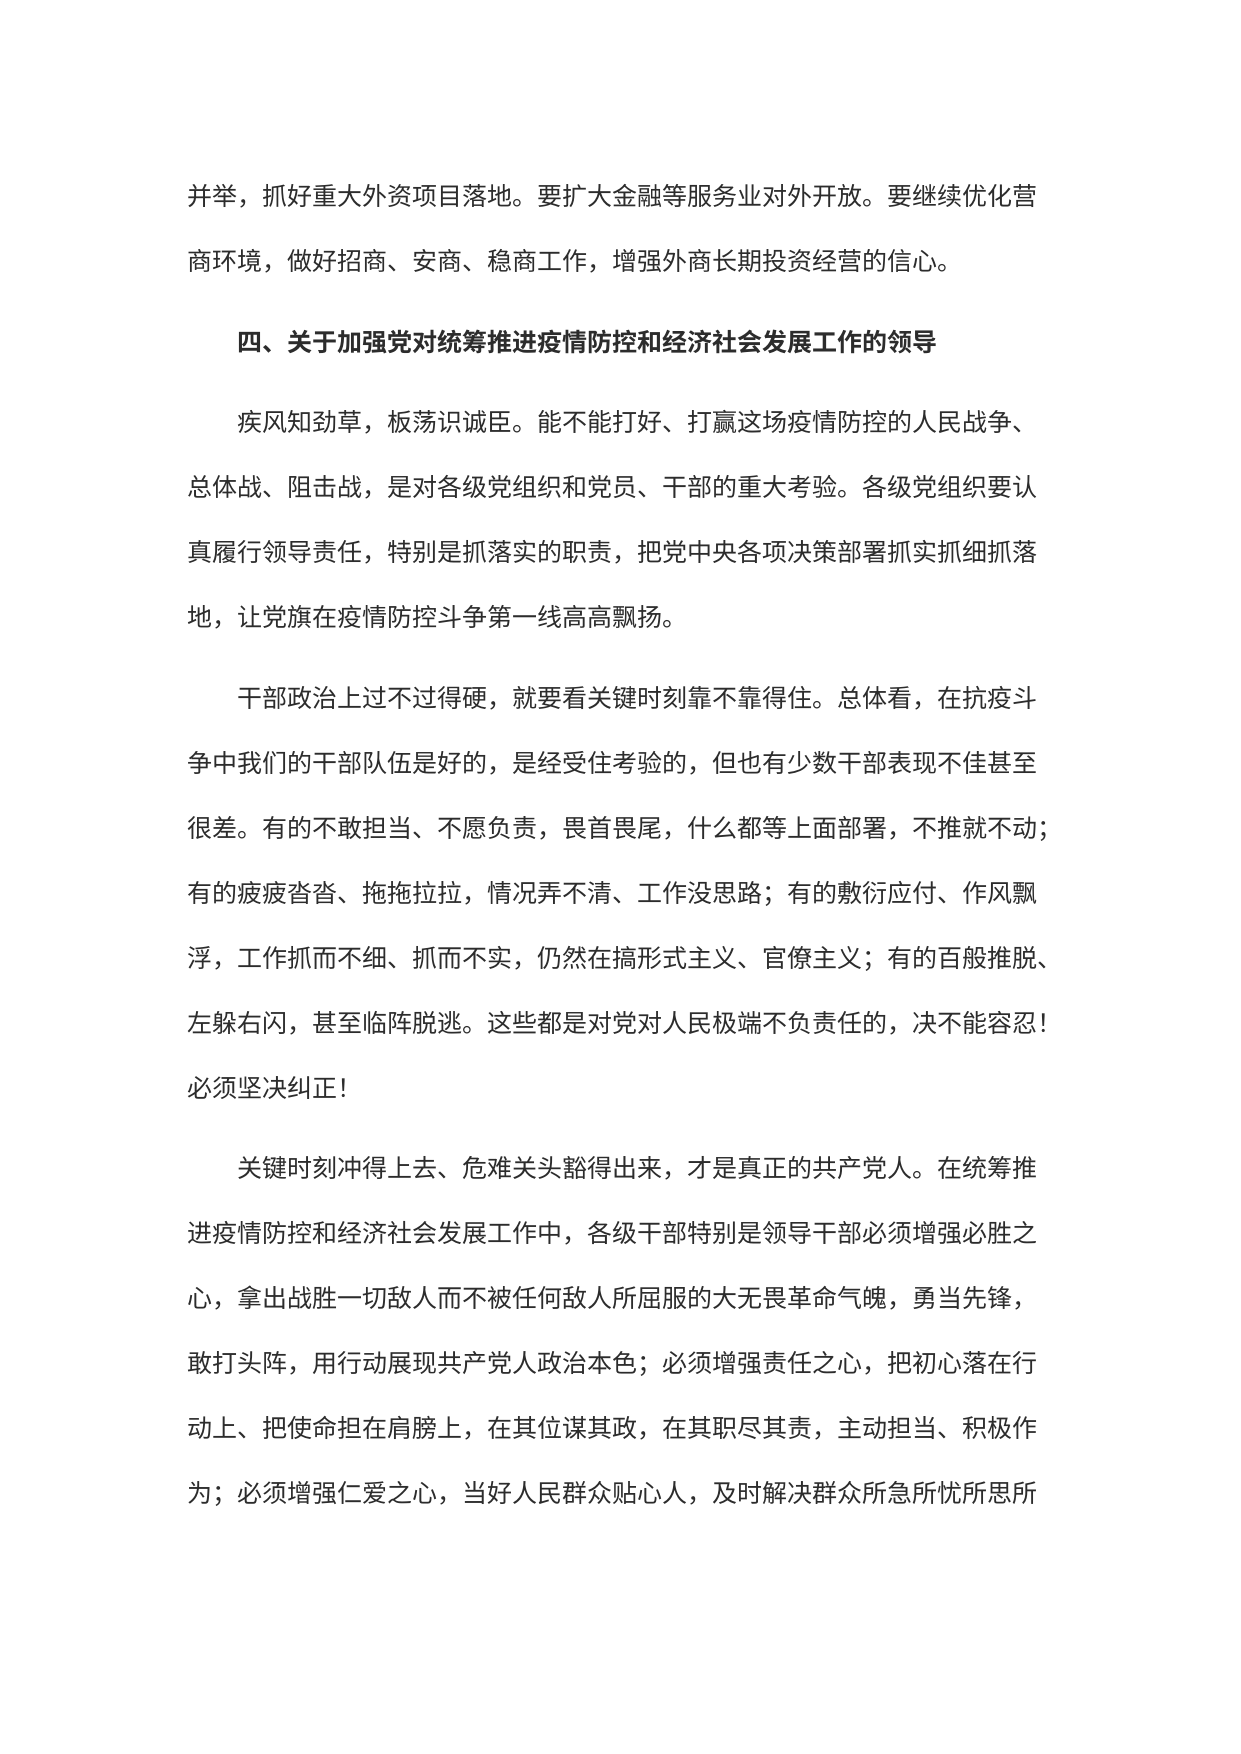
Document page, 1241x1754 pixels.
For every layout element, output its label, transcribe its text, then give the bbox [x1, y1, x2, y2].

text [187, 162, 1053, 292]
text 疾风知劲草，板荡识诚臣。能不能打好、打赢这场疫情防控的人民战争、总体战、阻击战，是对各级党组织和党员、干部的重大考验。各级党组织要认真履行领导责任，特别是抓落实的职责，把党中央各项决策部署抓实抓细抓落地，让党旗在疫情防控斗争第一线高高飘扬。 [187, 388, 1053, 648]
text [187, 1134, 1053, 1524]
text 四、关于加强党对统筹推进疫情防控和经济社会发展工作的领导 [187, 308, 1053, 373]
text 干部政治上过不过得硬，就要看关键时刻靠不靠得住。总体看，在抗疫斗争中我们的干部队伍是好的，是经受住考验的，但也有少数干部表现不佳甚至很差。有的不敢担当、不愿负责，畏首畏尾，什么都等上面部署，不推就不动；有的疲疲沓沓、拖拖拉拉，情况弄不清、工作没思路；有的敷衍应付、作风飘浮，工作抓而不细、抓而不实，仍然在搞形式主义、官僚主义；有的百般推脱、左躲右闪，甚至临阵脱逃。这些都是对党对人民极端不负责任的，决不能容忍！必须坚决纠正！ [187, 664, 1053, 1119]
